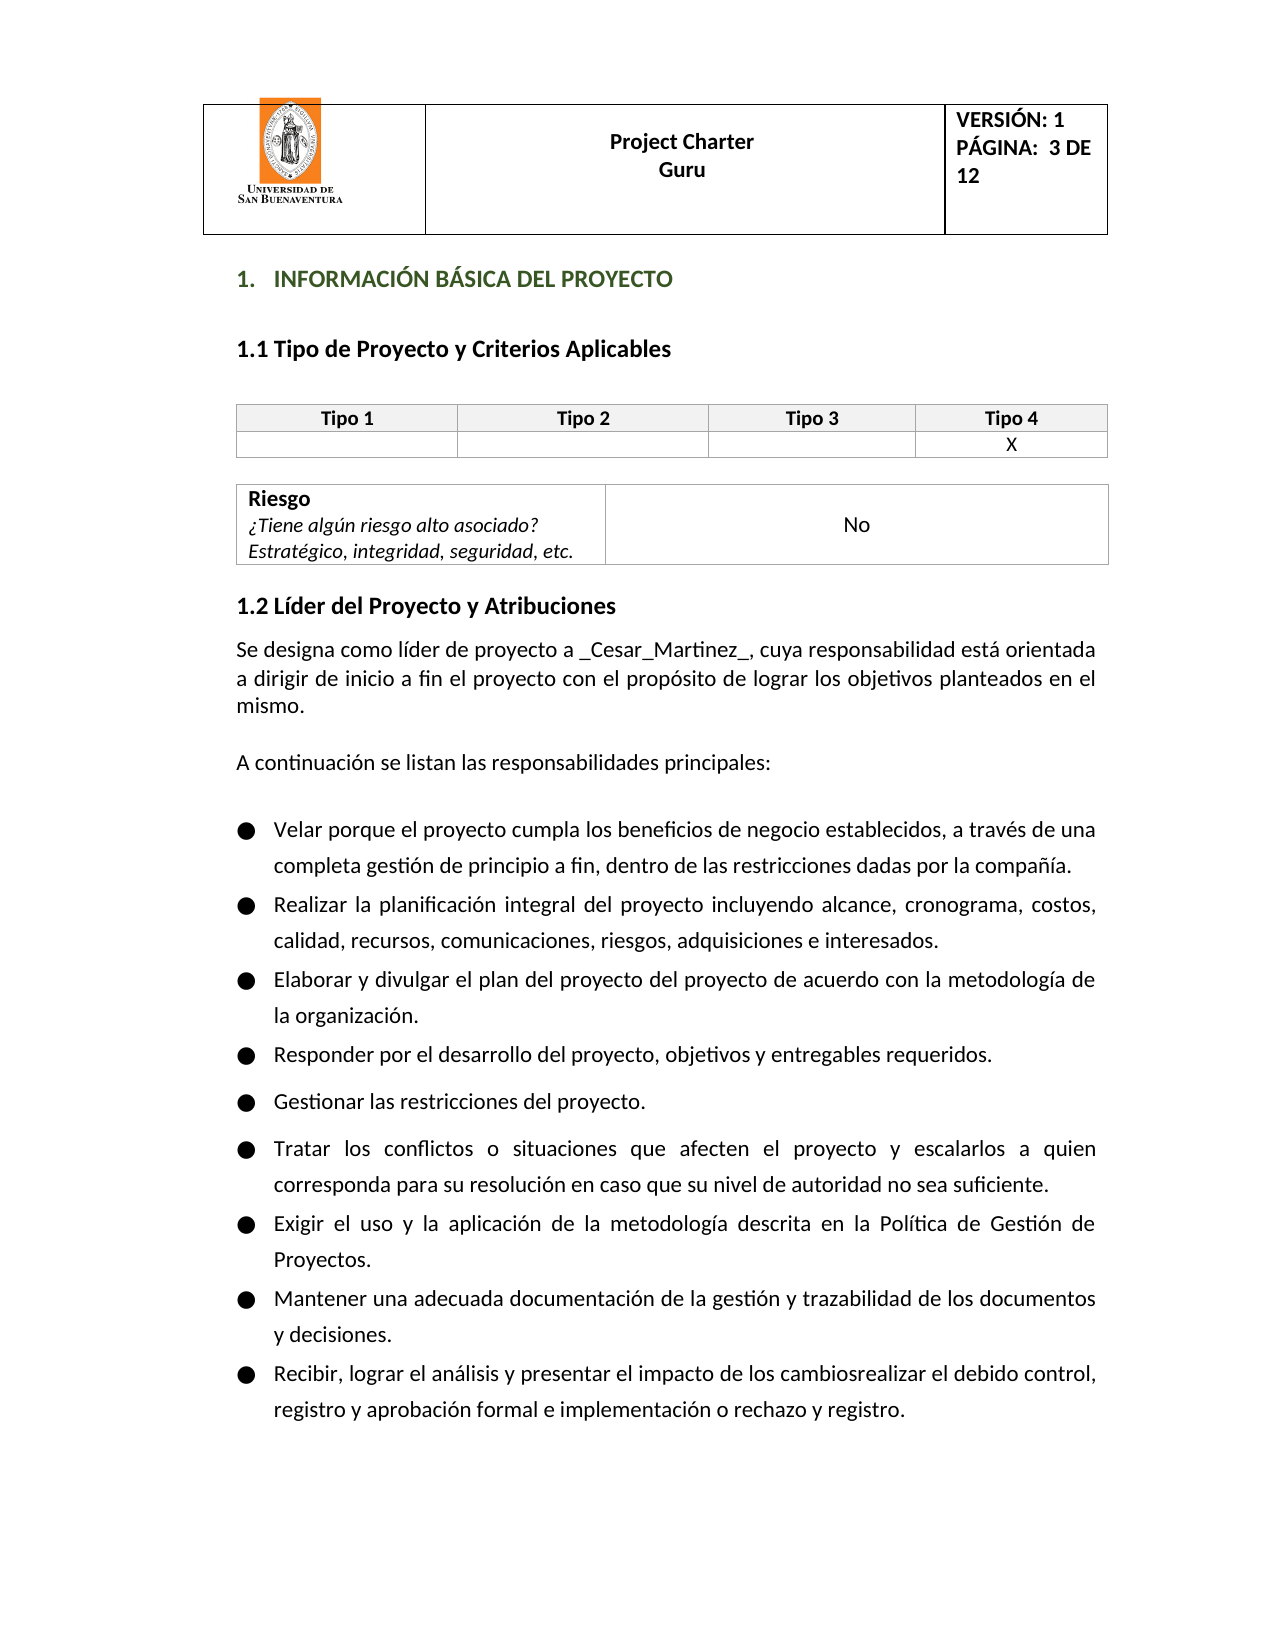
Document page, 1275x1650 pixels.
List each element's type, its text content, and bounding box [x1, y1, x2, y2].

table_header Tipo 3 [709, 405, 915, 431]
list Elaborar y divulgar el plan del proyecto del proyecto de acuerdo con la metodología de la organización. [236, 954, 1098, 1029]
list Tratar los conflictos o situaciones que afecten el proyecto y escalarlos a quien corresponda para su resolución en caso que su nivel de autoridad no sea suficiente. [236, 1123, 1098, 1198]
list Realizar la planificación integral del proyecto incluyendo alcance, cronograma, costos, calidad, recursos, comunicaciones, riesgos, adquisiciones e interesados. [236, 879, 1098, 954]
table_header Tipo 1 [237, 405, 457, 431]
table_cell [709, 432, 915, 457]
table_header No [606, 485, 1108, 563]
list Recibir, lograr el análisis y presentar el impacto de los cambiosrealizar el debido control, registro y aprobación formal e implementación o rechazo y registro. [236, 1348, 1098, 1423]
text Se designa como líder de proyecto a _Cesar_Martinez_, cuya responsabilidad está orientada a dirigir de inicio a fin el proyecto con el propósito de lograr los objetivos planteados en el mismo. [236, 636, 1098, 720]
table_cell X [916, 432, 1107, 457]
list Responder por el desarrollo del proyecto, objetivos y entregables requeridos. [236, 1029, 1098, 1076]
subtitle Líder del Proyecto y Atribuciones [236, 590, 1098, 620]
subtitle INFORMACIÓN BÁSICA DEL PROYECTO [236, 263, 1098, 294]
table_header Riesgo ¿Tiene algún riesgo alto asociado? Estratégico, integridad, seguridad, etc. [237, 485, 605, 563]
list Gestionar las restricciones del proyecto. [236, 1076, 1098, 1123]
picture [236, 105, 344, 204]
list Exigir el uso y la aplicación de la metodología descrita en la Política de Gestión de Proyectos. [236, 1198, 1098, 1273]
list Velar porque el proyecto cumpla los beneficios de negocio establecidos, a través de una completa gestión de principio a fin, dentro de las restricciones dadas por la compañía. [236, 804, 1098, 879]
table_header Tipo 4 [916, 405, 1107, 431]
list Mantener una adecuada documentación de la gestión y trazabilidad de los documentos y decisiones. [236, 1273, 1098, 1348]
subtitle Tipo de Proyecto y Criterios Aplicables [236, 333, 1098, 363]
picture [236, 96, 344, 104]
text A continuación se listan las responsabilidades principales: [236, 748, 1098, 776]
table_header Tipo 2 [458, 405, 708, 431]
table_cell [458, 432, 708, 457]
table_cell [237, 432, 457, 457]
